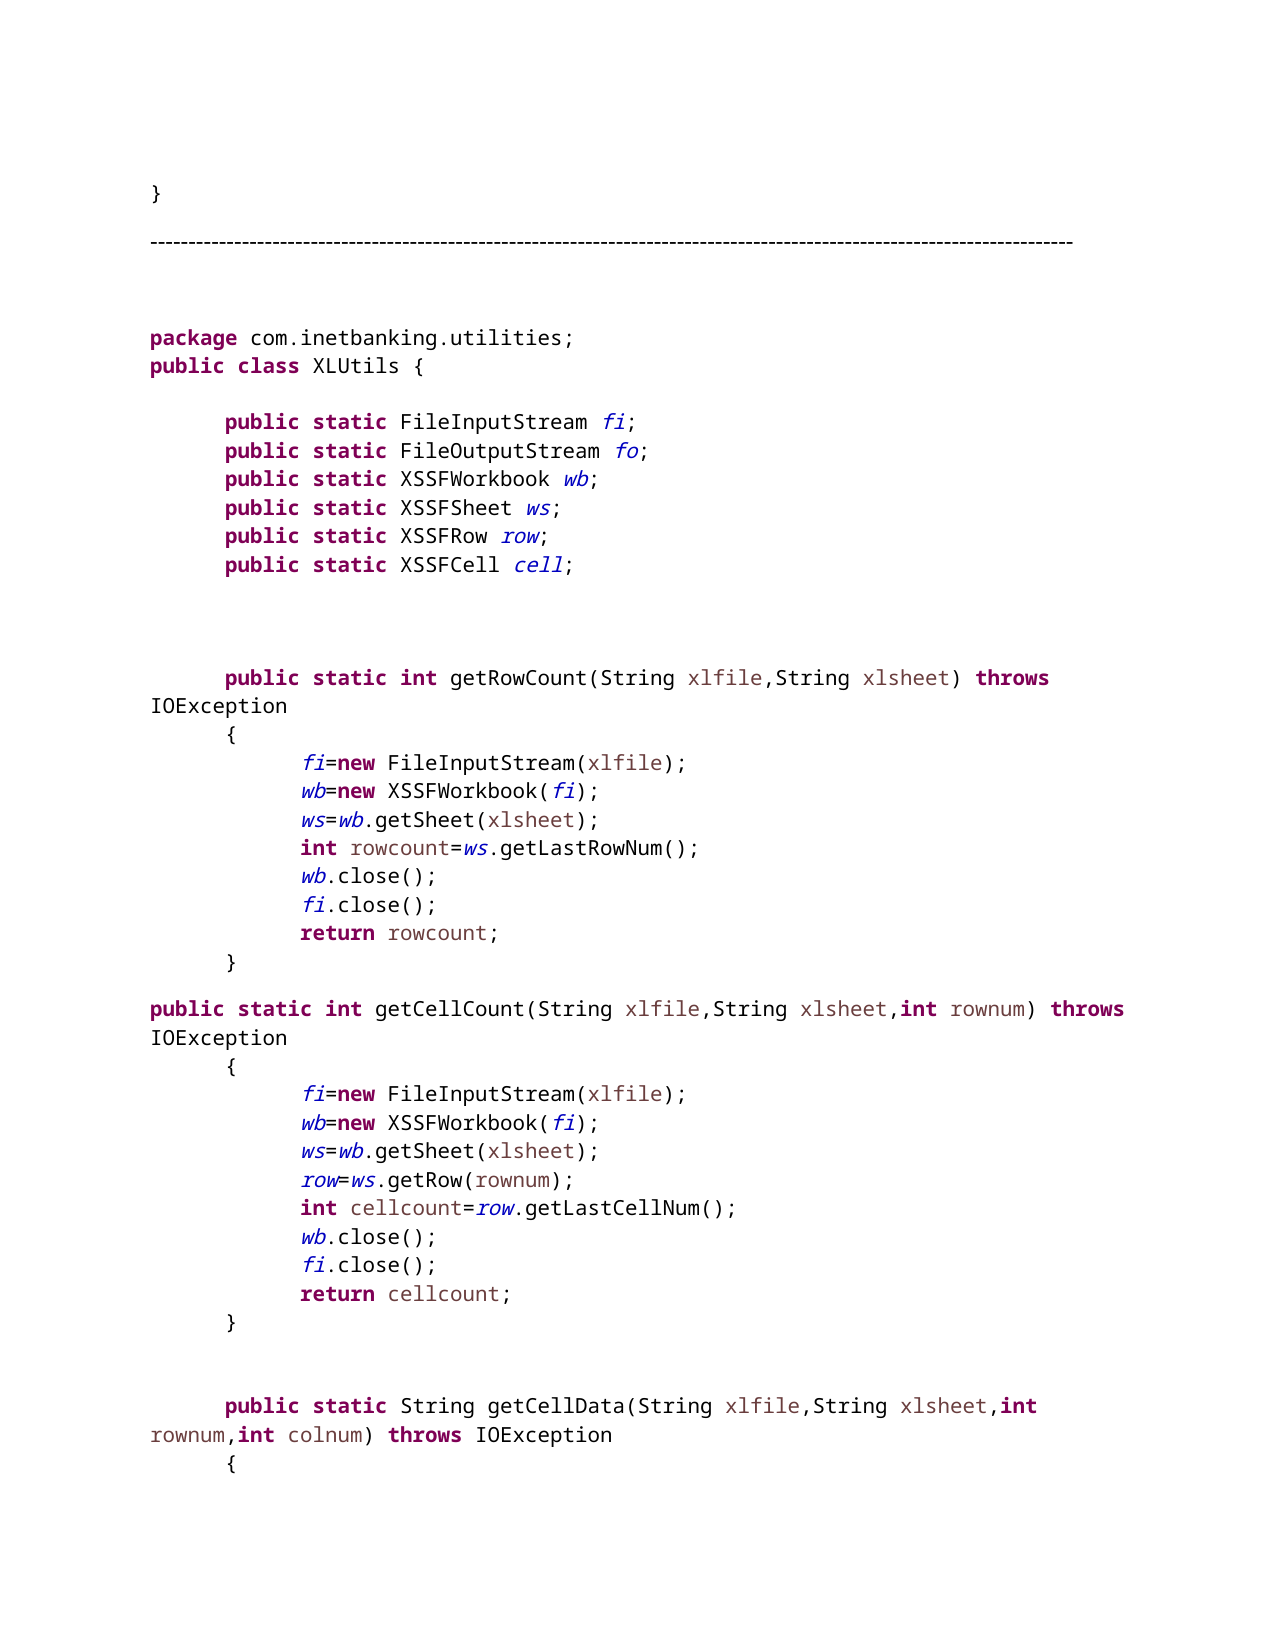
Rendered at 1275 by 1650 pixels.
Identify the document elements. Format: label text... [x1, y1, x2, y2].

text fi=new FileInputStream(xlfile); [150, 748, 1125, 776]
text } [150, 178, 1125, 207]
text wb.close(); [150, 862, 1125, 890]
text wb=new XSSFWorkbook(fi); [150, 776, 1125, 805]
text fi=new FileInputStream(xlfile); [150, 1079, 1125, 1108]
text public static String getCellData(String xlfile,String xlsheet,int rownum,int colnum) throws IOException [150, 1392, 1125, 1448]
text public static XSSFRow row; [150, 521, 1125, 550]
text public static XSSFWorkbook wb; [150, 464, 1125, 493]
text public static XSSFCell cell; [150, 550, 1125, 578]
text ------------------------------------------------------------------------------------------------------------------------- [150, 226, 1125, 256]
text row=ws.getRow(rownum); [150, 1165, 1125, 1193]
text wb=new XSSFWorkbook(fi); [150, 1108, 1125, 1136]
text fi.close(); [150, 1250, 1125, 1279]
text } [150, 947, 1125, 975]
text fi.close(); [150, 890, 1125, 918]
text public class XLUtils { [150, 351, 1125, 379]
text return cellcount; [150, 1279, 1125, 1307]
text { [150, 719, 1125, 748]
text public static FileOutputStream fo; [150, 436, 1125, 464]
text ws=wb.getSheet(xlsheet); [150, 1136, 1125, 1165]
text { [150, 1448, 1125, 1477]
text wb.close(); [150, 1222, 1125, 1250]
text return rowcount; [150, 918, 1125, 947]
text public static XSSFSheet ws; [150, 493, 1125, 521]
text int cellcount=row.getLastCellNum(); [150, 1193, 1125, 1222]
text int rowcount=ws.getLastRowNum(); [150, 833, 1125, 862]
text package com.inetbanking.utilities; [150, 323, 1125, 351]
text public static int getRowCount(String xlfile,String xlsheet) throws IOException [150, 663, 1125, 719]
text ws=wb.getSheet(xlsheet); [150, 805, 1125, 833]
text public static FileInputStream fi; [150, 407, 1125, 436]
text } [150, 1307, 1125, 1336]
text { [150, 1051, 1125, 1079]
text public static int getCellCount(String xlfile,String xlsheet,int rownum) throws IOException [150, 994, 1125, 1051]
